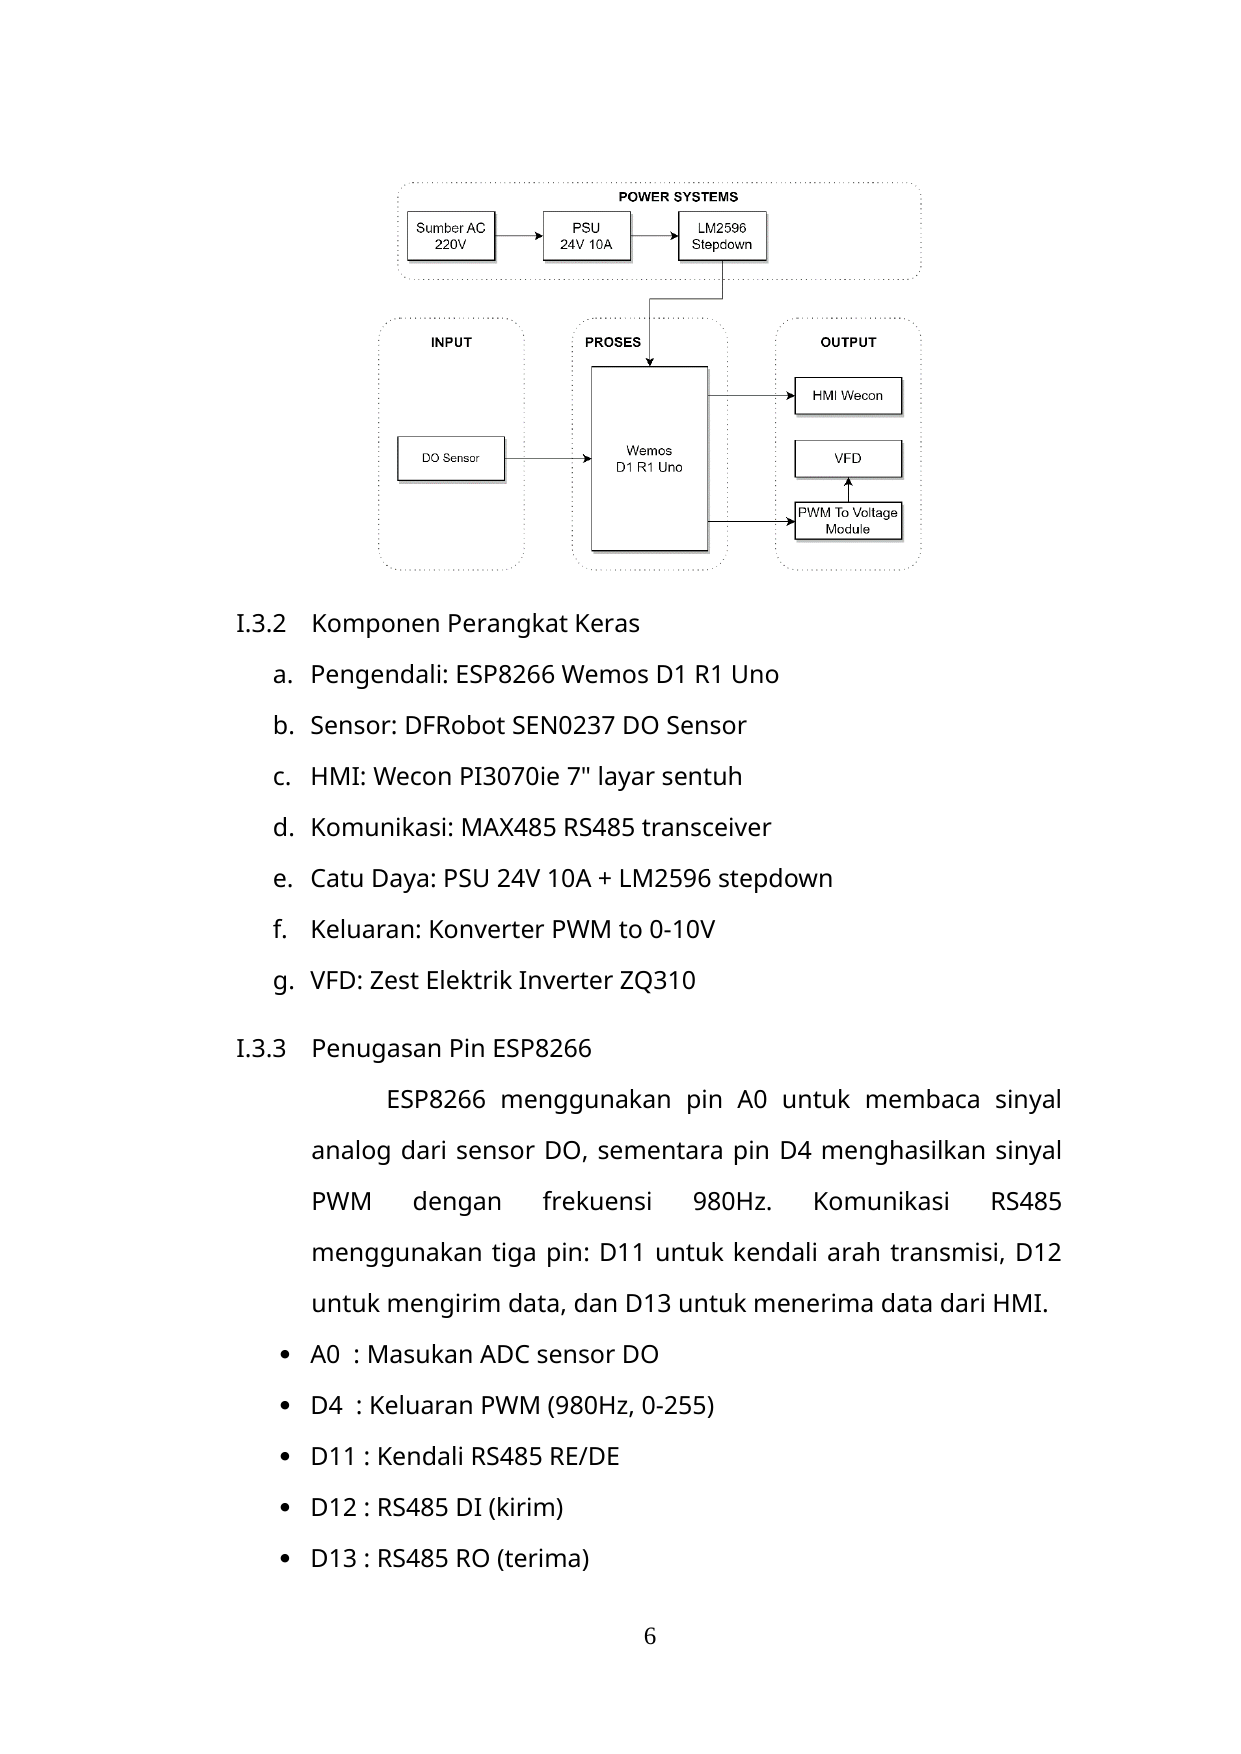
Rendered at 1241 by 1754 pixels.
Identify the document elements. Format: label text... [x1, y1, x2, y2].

list Komunikasi: MAX485 RS485 transceiver [273, 809, 1063, 843]
list D13 : RS485 RO (terima) [281, 1541, 1063, 1575]
list D4 : Keluaran PWM (980Hz, 0-255) [281, 1387, 1063, 1422]
list VFD: Zest Elektrik Inverter ZQ310 [273, 962, 1063, 997]
subtitle Penugasan Pin ESP8266 [236, 1030, 1063, 1064]
list Pengendali: ESP8266 Wemos D1 R1 Uno [273, 656, 1063, 690]
list D12 : RS485 DI (kirim) [281, 1489, 1063, 1524]
list Catu Daya: PSU 24V 10A + LM2596 stepdown [273, 860, 1063, 894]
list D11 : Kendali RS485 RE/DE [281, 1438, 1063, 1473]
picture [373, 177, 926, 575]
list A0 : Masukan ADC sensor DO [281, 1336, 1063, 1371]
text ESP8266 menggunakan pin A0 untuk membaca sinyal analog dari sensor DO, sementara pin D4 menghasilkan sinyal PWM dengan frekuensi 980Hz. Komunikasi RS485 menggunakan tiga pin: D11 untuk kendali arah transmisi, D12 untuk mengirim data, dan D13 untuk menerima data dari HMI. [311, 1081, 1063, 1319]
list Sensor: DFRobot SEN0237 DO Sensor [273, 707, 1063, 741]
list Keluaran: Konverter PWM to 0-10V [273, 911, 1063, 946]
list HMI: Wecon PI3070ie 7" layar sentuh [273, 758, 1063, 792]
subtitle Komponen Perangkat Keras [236, 605, 1063, 639]
